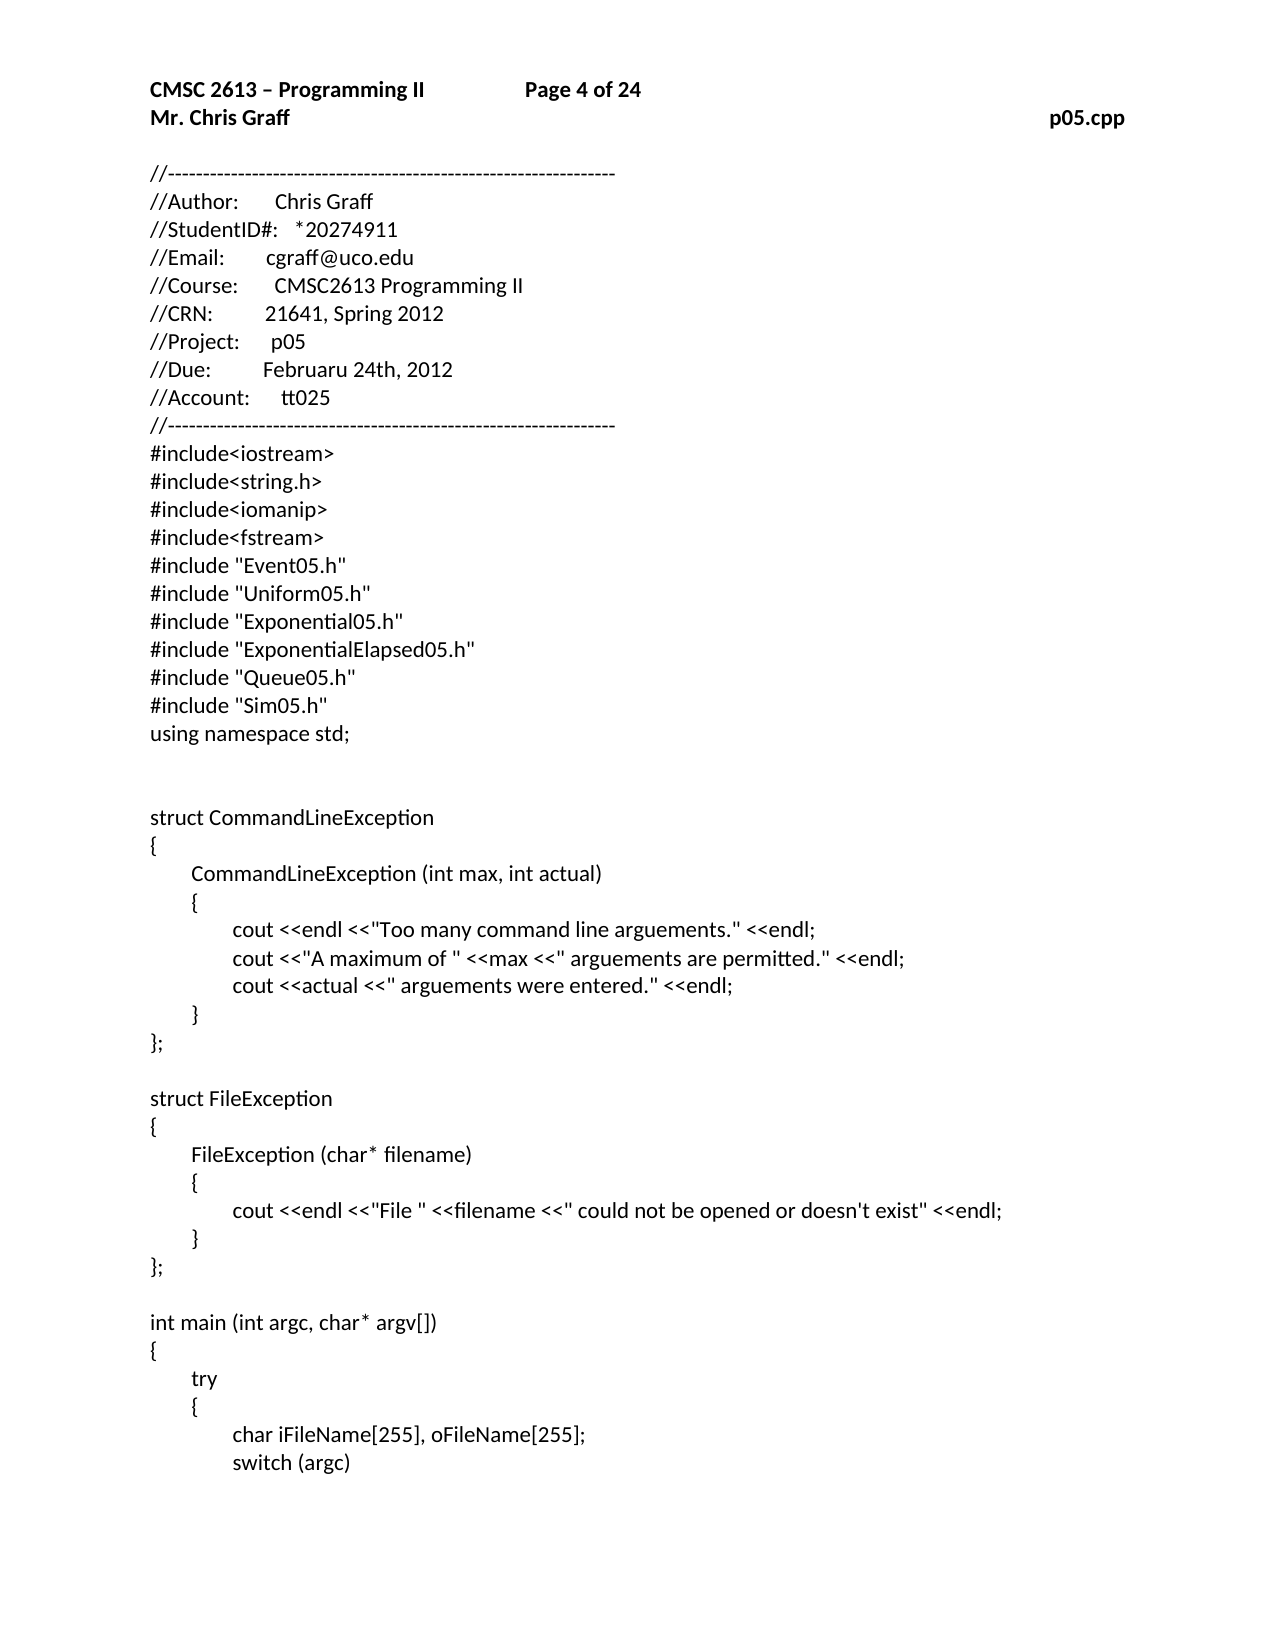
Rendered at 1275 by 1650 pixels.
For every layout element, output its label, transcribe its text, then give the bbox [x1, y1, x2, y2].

text struct CommandLineException [150, 803, 1125, 832]
text //---------------------------------------------------------------- [150, 159, 1125, 187]
text #include<fstream> [150, 523, 1125, 551]
text try [150, 1364, 1125, 1392]
text //---------------------------------------------------------------- [150, 411, 1125, 439]
text #include "Queue05.h" [150, 663, 1125, 691]
text cout <<endl <<"File " <<filename <<" could not be opened or doesn't exist" <<endl; [150, 1196, 1125, 1224]
text //Author: Chris Graff [150, 187, 1125, 215]
text }; [150, 1028, 1125, 1056]
text #include "Event05.h" [150, 551, 1125, 579]
text cout <<actual <<" arguements were entered." <<endl; [150, 972, 1125, 1000]
text #include "ExponentialElapsed05.h" [150, 635, 1125, 663]
text cout <<endl <<"Too many command line arguements." <<endl; [150, 916, 1125, 944]
text using namespace std; [150, 719, 1125, 747]
text { [150, 1112, 1125, 1140]
text } [150, 1224, 1125, 1252]
text char iFileName[255], oFileName[255]; [150, 1420, 1125, 1448]
text #include "Sim05.h" [150, 691, 1125, 719]
text //Email: cgraff@uco.edu [150, 243, 1125, 271]
text #include "Uniform05.h" [150, 579, 1125, 607]
text //Due: Februaru 24th, 2012 [150, 355, 1125, 383]
text //CRN: 21641, Spring 2012 [150, 299, 1125, 327]
text #include<string.h> [150, 467, 1125, 495]
text #include "Exponential05.h" [150, 607, 1125, 635]
text { [150, 832, 1125, 859]
text struct FileException [150, 1084, 1125, 1112]
text FileException (char* filename) [150, 1140, 1125, 1168]
text switch (argc) [150, 1448, 1125, 1476]
text }; [150, 1252, 1125, 1280]
text cout <<"A maximum of " <<max <<" arguements are permitted." <<endl; [150, 944, 1125, 972]
text { [150, 888, 1125, 916]
text CommandLineException (int max, int actual) [150, 859, 1125, 888]
text #include<iomanip> [150, 495, 1125, 523]
text //Project: p05 [150, 327, 1125, 355]
text #include<iostream> [150, 439, 1125, 467]
text int main (int argc, char* argv[]) [150, 1308, 1125, 1336]
text { [150, 1336, 1125, 1364]
text //Account: tt025 [150, 383, 1125, 411]
text { [150, 1168, 1125, 1196]
text } [150, 1000, 1125, 1028]
text //Course: CMSC2613 Programming II [150, 271, 1125, 299]
text { [150, 1392, 1125, 1420]
text //StudentID#: *20274911 [150, 215, 1125, 243]
